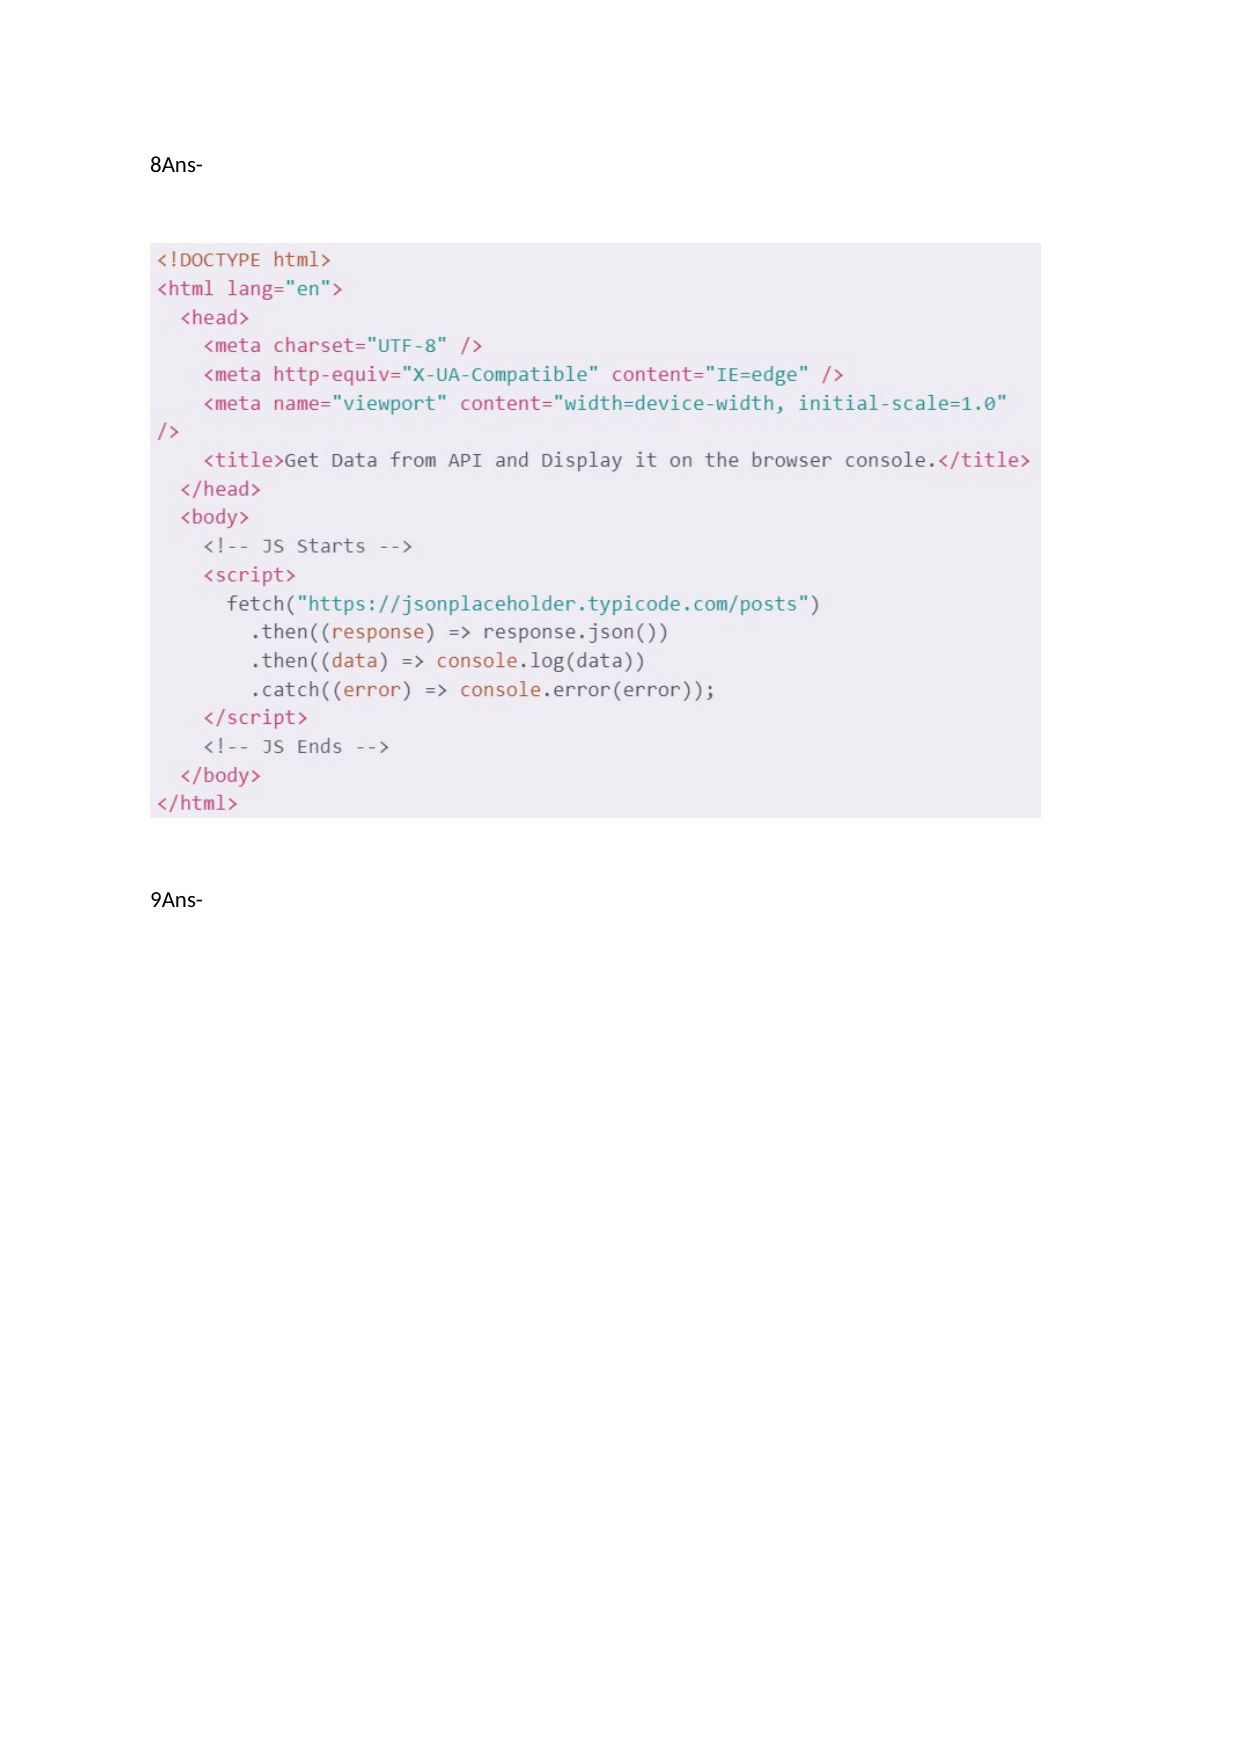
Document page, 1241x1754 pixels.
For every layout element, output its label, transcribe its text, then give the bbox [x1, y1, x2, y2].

text 9Ans- [150, 886, 1090, 914]
text 8Ans- [150, 150, 1090, 178]
picture [150, 243, 1041, 818]
